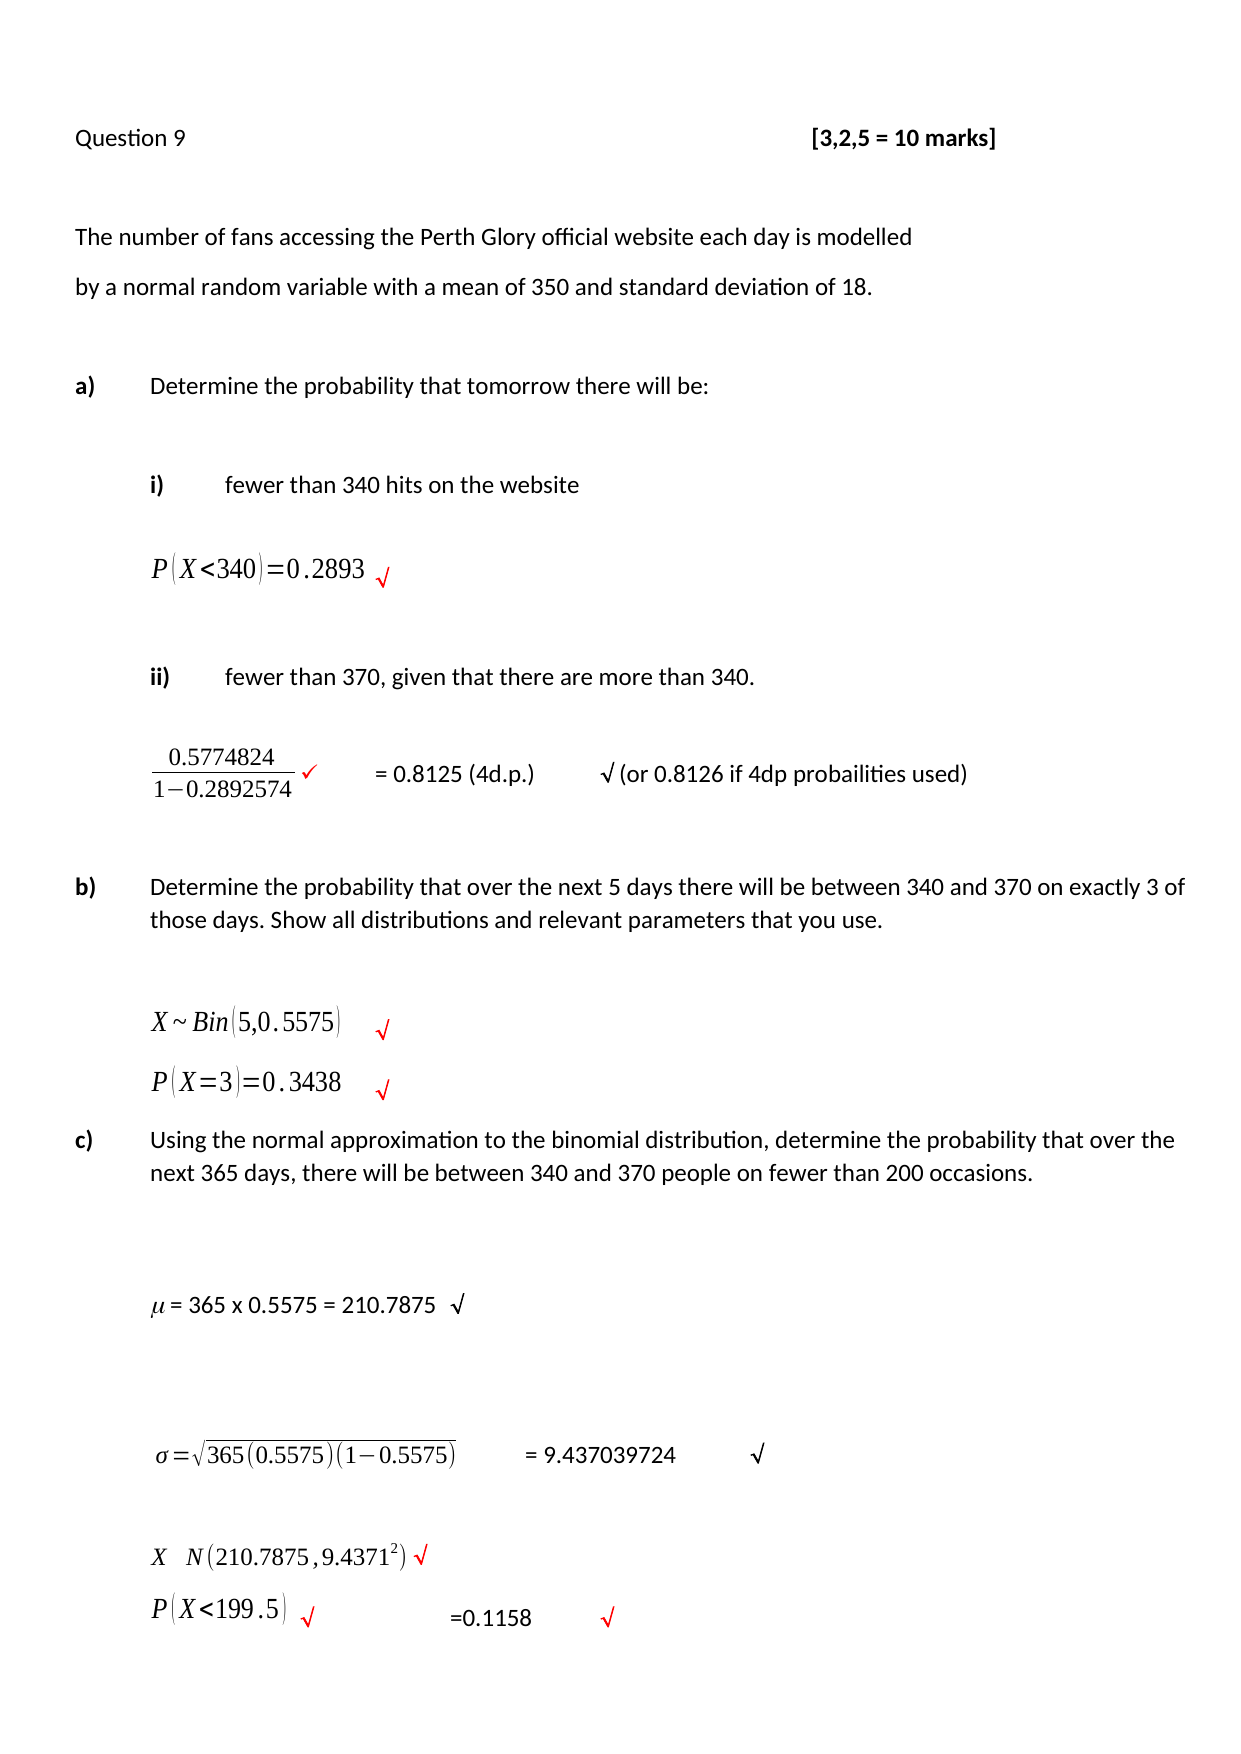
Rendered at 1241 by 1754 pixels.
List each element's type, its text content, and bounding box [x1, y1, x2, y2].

text ii) fewer than 370, given that there are more than 340. [75, 661, 1187, 725]
text c) Using the normal approximation to the binomial distribution, determine the probability that over the next 365 days, there will be between 340 and 370 people on fewer than 200 occasions. [75, 1124, 1187, 1221]
text b) Determine the probability that over the next 5 days there will be between 340 and 370 on exactly 3 of those days. Show all distributions and relevant parameters that you use. [75, 872, 1187, 935]
text =0.1158 [75, 1591, 1187, 1633]
text Question 9 [3,2,5 = 10 marks] [75, 122, 1187, 152]
text by a normal random variable with a mean of 350 and standard deviation of 18. [75, 271, 1187, 301]
text The number of fans accessing the Perth Glory official website each day is modelled [75, 221, 1187, 252]
text i) fewer than 340 hits on the website [75, 469, 1187, 532]
text = 9.437039724 [75, 1438, 1187, 1470]
text = 0.8125 (4d.p.) (or 0.8126 if 4dp probailities used) [75, 744, 1187, 803]
text a) Determine the probability that tomorrow there will be: [75, 370, 1187, 400]
text = 365 x 0.5575 = 210.7875 [75, 1289, 1187, 1320]
